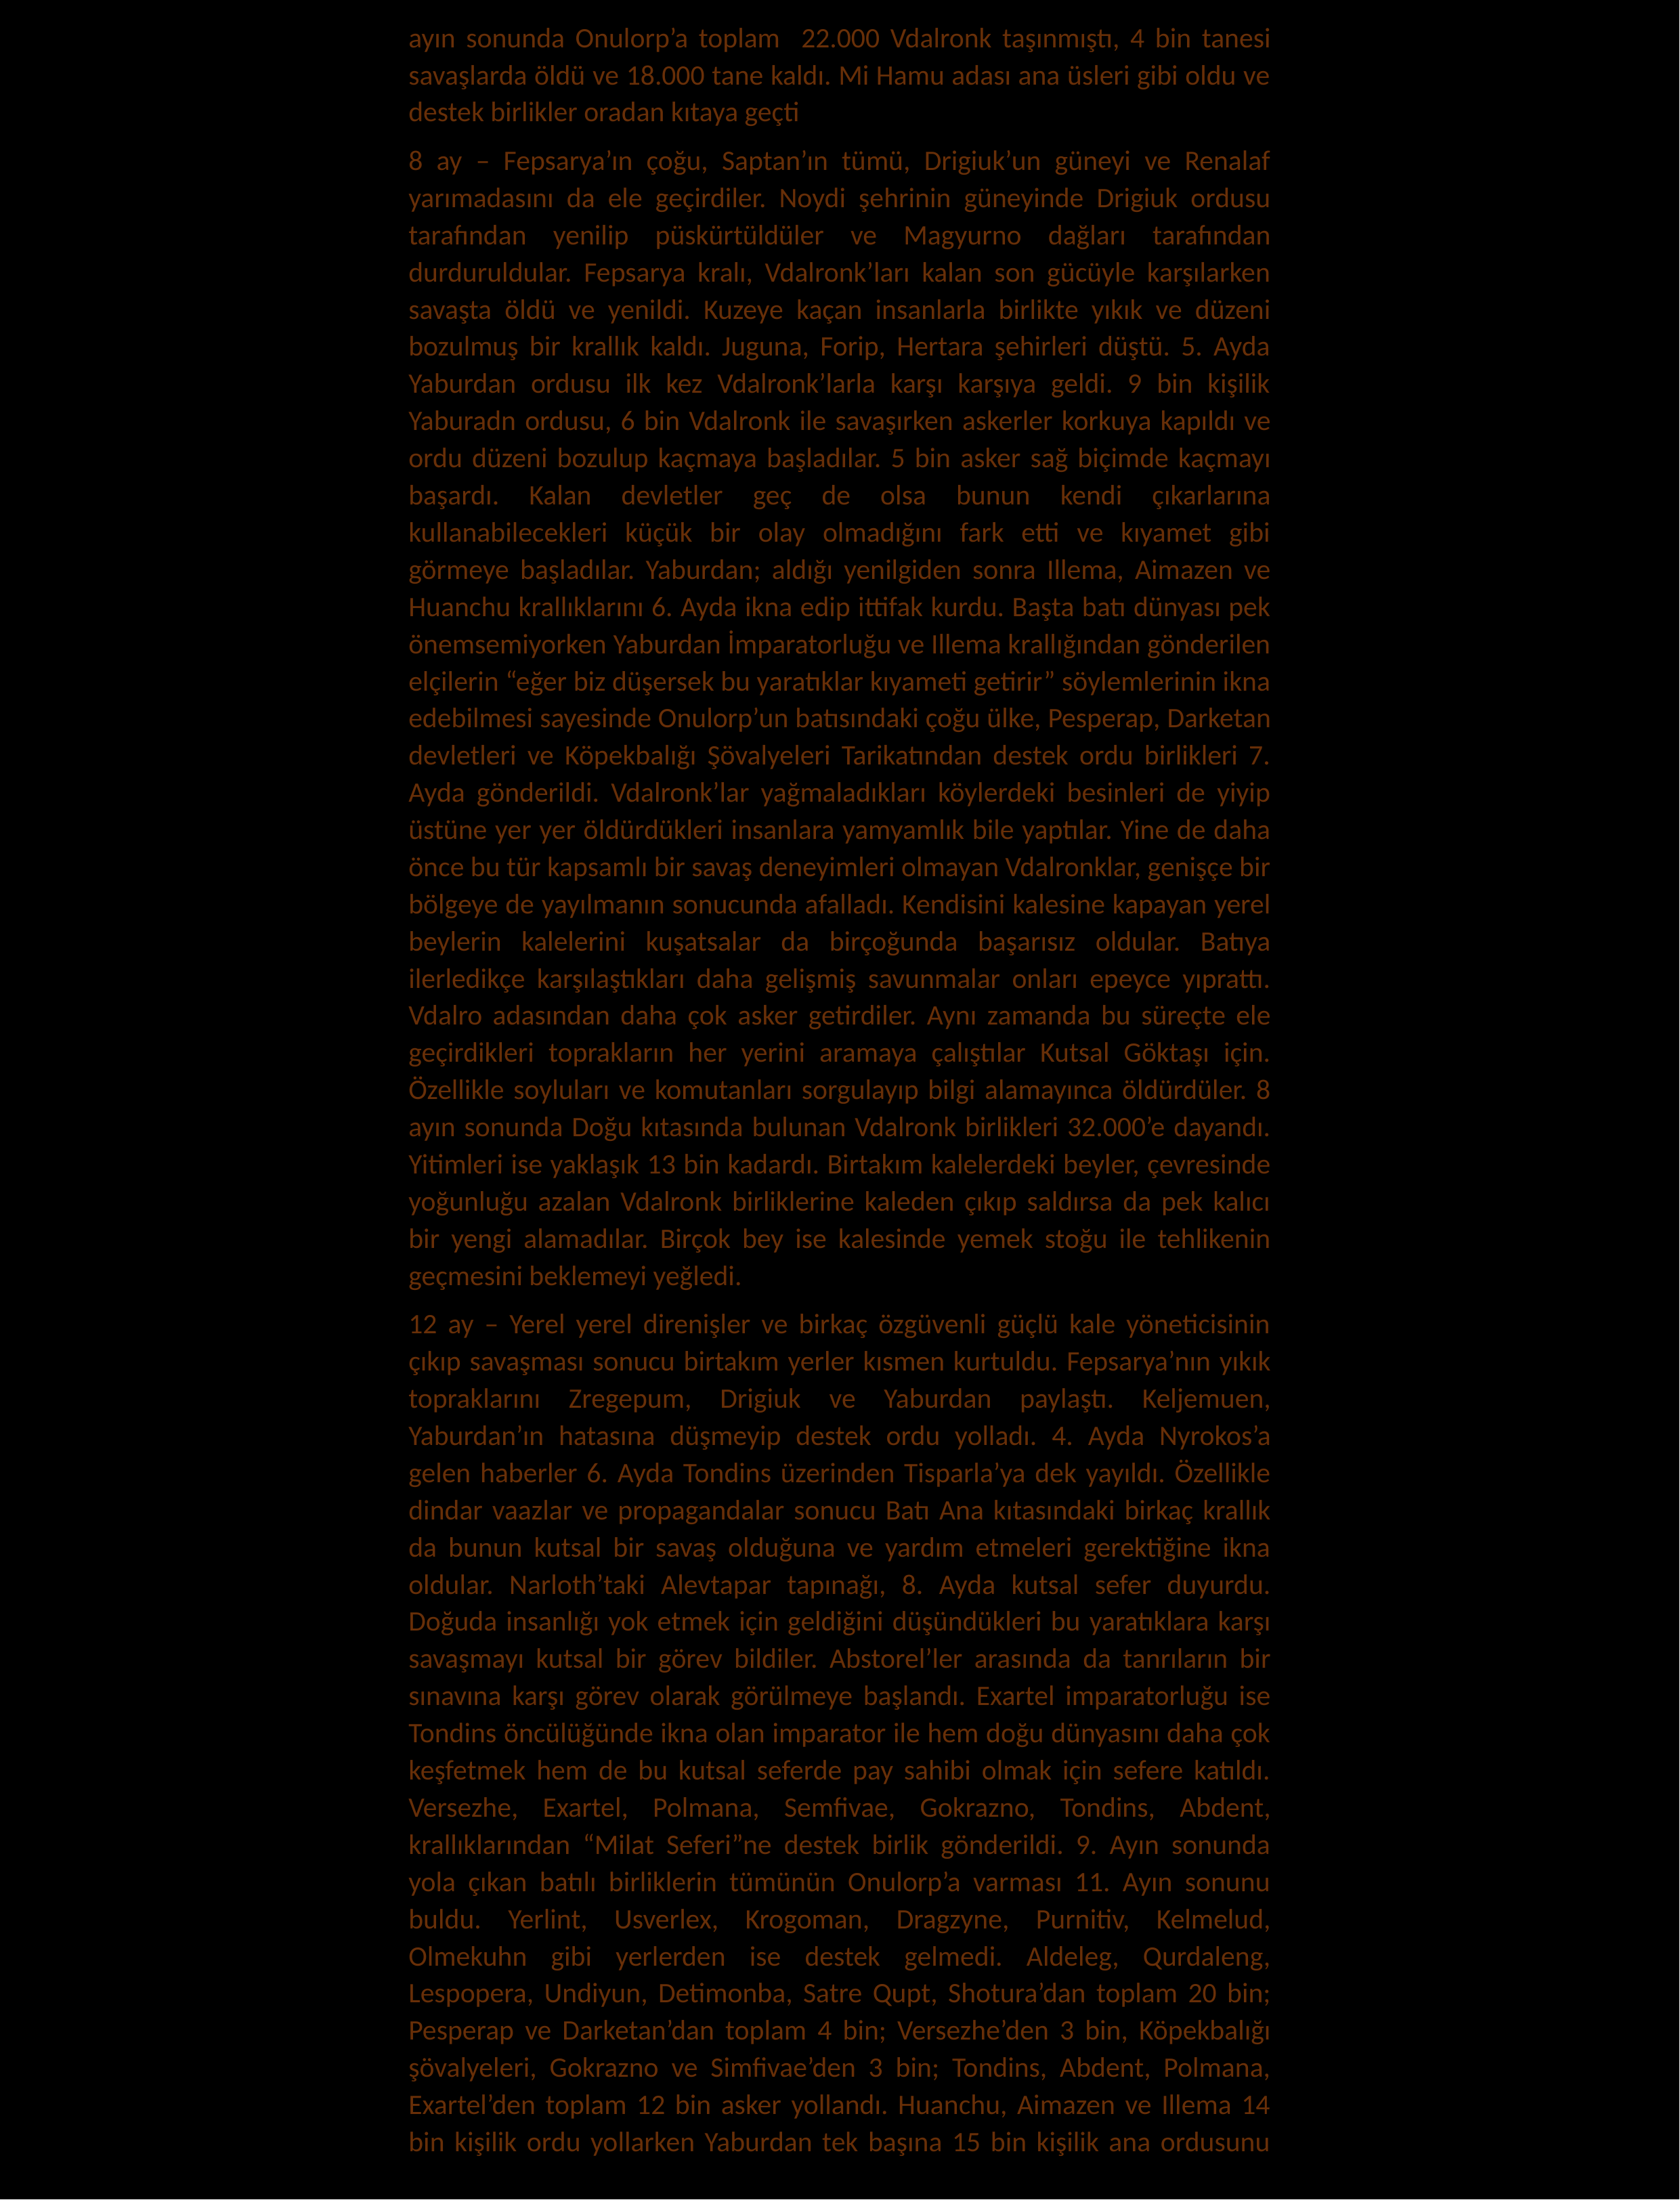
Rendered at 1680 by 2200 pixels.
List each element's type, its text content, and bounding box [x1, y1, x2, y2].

text 8 ay – Fepsarya’ın çoğu, Saptan’ın tümü, Drigiuk’un güneyi ve Renalaf yarımadasını da ele geçirdiler. Noydi şehrinin güneyinde Drigiuk ordusu tarafından yenilip püskürtüldüler ve Magyurno dağları tarafından durduruldular. Fepsarya kralı, Vdalronk’ları kalan son gücüyle karşılarken savaşta öldü ve yenildi. Kuzeye kaçan insanlarla birlikte yıkık ve düzeni bozulmuş bir krallık kaldı. Juguna, Forip, Hertara şehirleri düştü. 5. Ayda Yaburdan ordusu ilk kez Vdalronk’larla karşı karşıya geldi. 9 bin kişilik Yaburadn ordusu, 6 bin Vdalronk ile savaşırken askerler korkuya kapıldı ve ordu düzeni bozulup kaçmaya başladılar. 5 bin asker sağ biçimde kaçmayı başardı. Kalan devletler geç de olsa bunun kendi çıkarlarına kullanabilecekleri küçük bir olay olmadığını fark etti ve kıyamet gibi görmeye başladılar. Yaburdan; aldığı yenilgiden sonra Illema, Aimazen ve Huanchu krallıklarını 6. Ayda ikna edip ittifak kurdu. Başta batı dünyası pek önemsemiyorken Yaburdan İmparatorluğu ve Illema krallığından gönderilen elçilerin “eğer biz düşersek bu yaratıklar kıyameti getirir” söylemlerinin ikna edebilmesi sayesinde Onulorp’un batısındaki çoğu ülke, Pesperap, Darketan devletleri ve Köpekbalığı Şövalyeleri Tarikatından destek ordu birlikleri 7. Ayda gönderildi. Vdalronk’lar yağmaladıkları köylerdeki besinleri de yiyip üstüne yer yer öldürdükleri insanlara yamyamlık bile yaptılar. Yine de daha önce bu tür kapsamlı bir savaş deneyimleri olmayan Vdalronklar, genişçe bir bölgeye de yayılmanın sonucunda afalladı. Kendisini kalesine kapayan yerel beylerin kalelerini kuşatsalar da birçoğunda başarısız oldular. Batıya ilerledikçe karşılaştıkları daha gelişmiş savunmalar onları epeyce yıprattı. Vdalro adasından daha çok asker getirdiler. Aynı zamanda bu süreçte ele geçirdikleri toprakların her yerini aramaya çalıştılar Kutsal Göktaşı için. Özellikle soyluları ve komutanları sorgulayıp bilgi alamayınca öldürdüler. 8 ayın sonunda Doğu kıtasında bulunan Vdalronk birlikleri 32.000’e dayandı. Yitimleri ise yaklaşık 13 bin kadardı. Birtakım kalelerdeki beyler, çevresinde yoğunluğu azalan Vdalronk birliklerine kaleden çıkıp saldırsa da pek kalıcı bir yengi alamadılar. Birçok bey ise kalesinde yemek stoğu ile tehlikenin geçmesini beklemeyi yeğledi. [408, 143, 1272, 1293]
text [408, 1306, 1272, 2159]
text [408, 20, 1272, 129]
